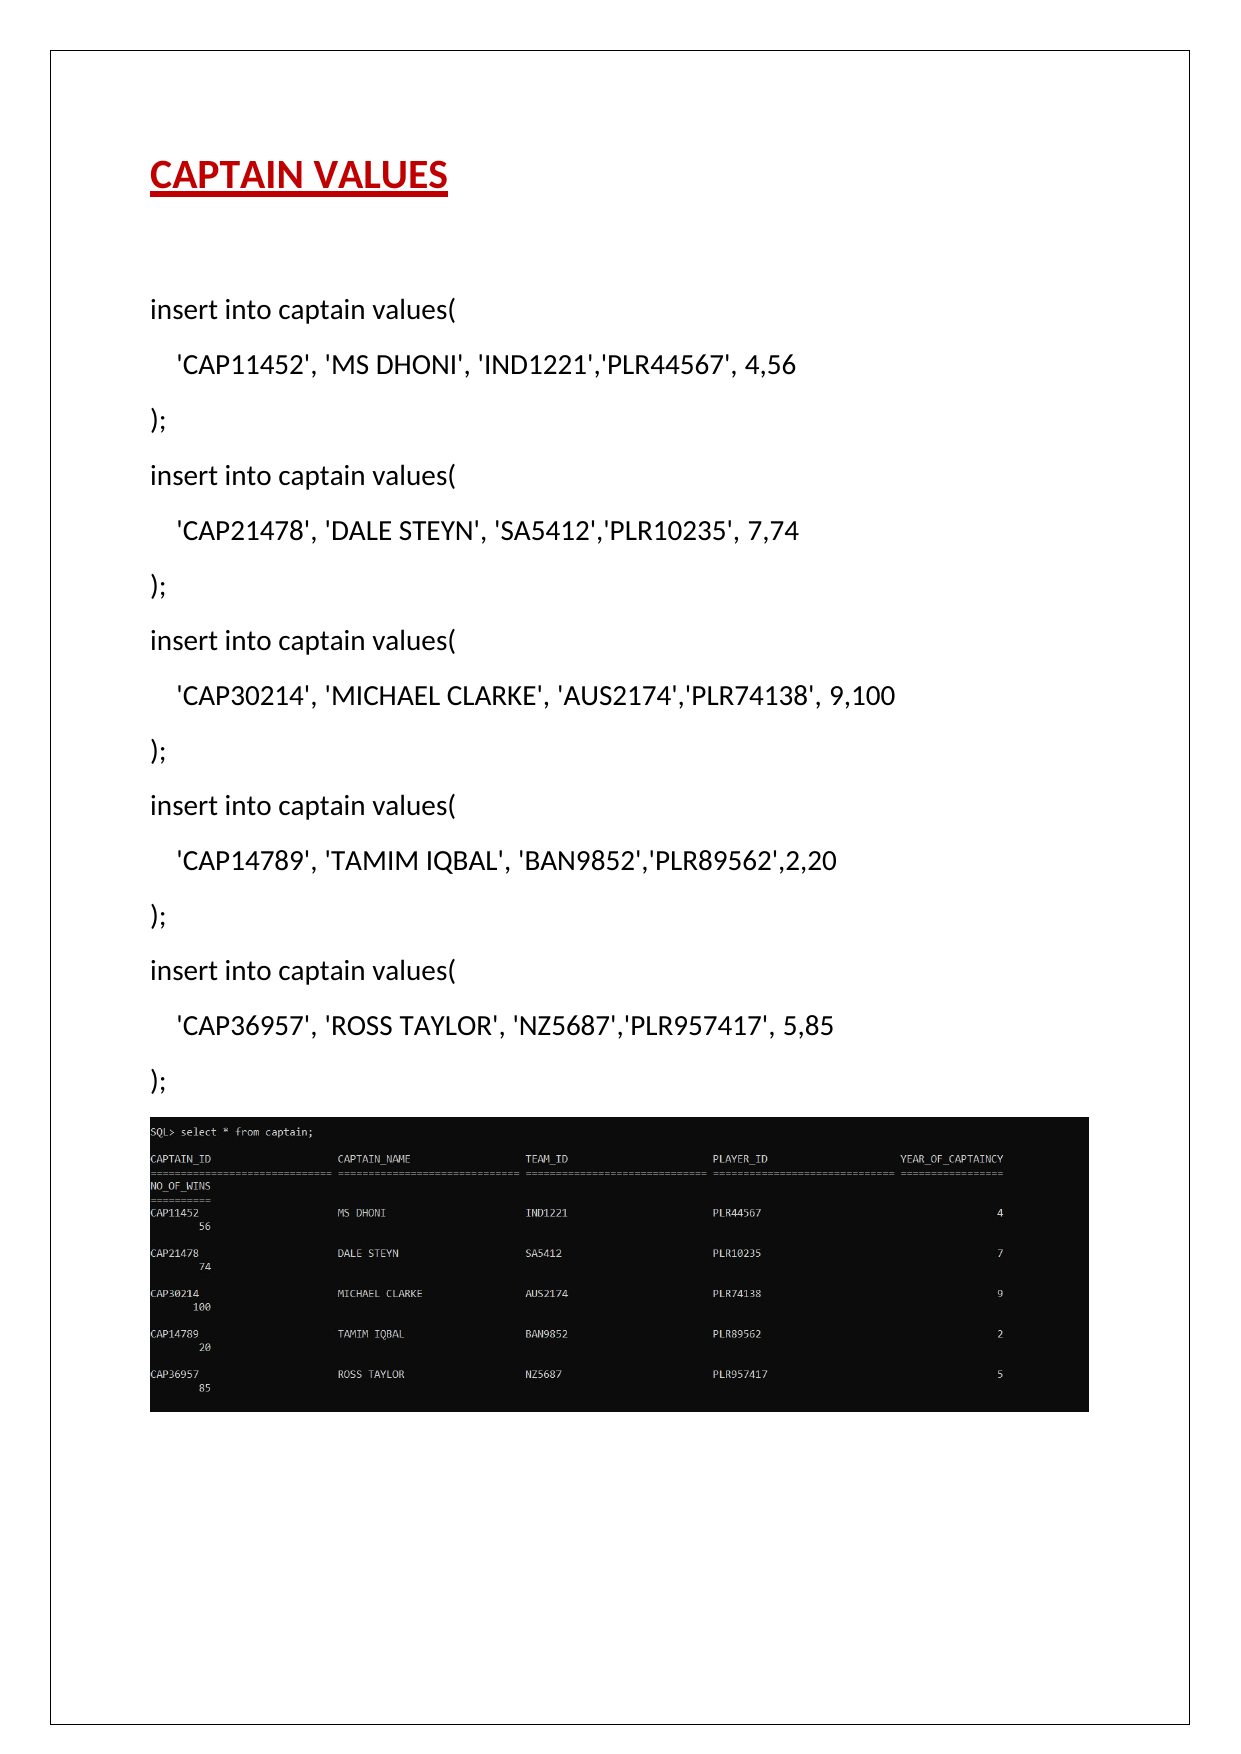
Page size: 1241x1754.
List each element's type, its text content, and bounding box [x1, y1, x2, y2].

text insert into captain values( [150, 291, 1176, 327]
text insert into captain values( [150, 622, 1176, 657]
text 'CAP11452', 'MS DHONI', 'IND1221','PLR44567', 4,56 [176, 346, 1176, 382]
text ); [150, 401, 1176, 437]
text insert into captain values( [150, 457, 1176, 492]
text ); [150, 897, 1176, 933]
text 'CAP36957', 'ROSS TAYLOR', 'NZ5687','PLR957417', 5,85 [176, 1007, 1176, 1043]
subtitle CAPTAIN VALUES [150, 148, 1176, 199]
text insert into captain values( [150, 787, 1176, 823]
text 'CAP14789', 'TAMIM IQBAL', 'BAN9852','PLR89562',2,20 [176, 842, 1176, 878]
text ); [150, 732, 1176, 768]
text 'CAP21478', 'DALE STEYN', 'SA5412','PLR10235', 7,74 [176, 512, 1176, 547]
text ); [150, 567, 1176, 602]
text 'CAP30214', 'MICHAEL CLARKE', 'AUS2174','PLR74138', 9,100 [176, 677, 1176, 713]
text insert into captain values( [150, 952, 1176, 988]
picture [150, 1117, 1089, 1412]
text ); [150, 1062, 1176, 1098]
